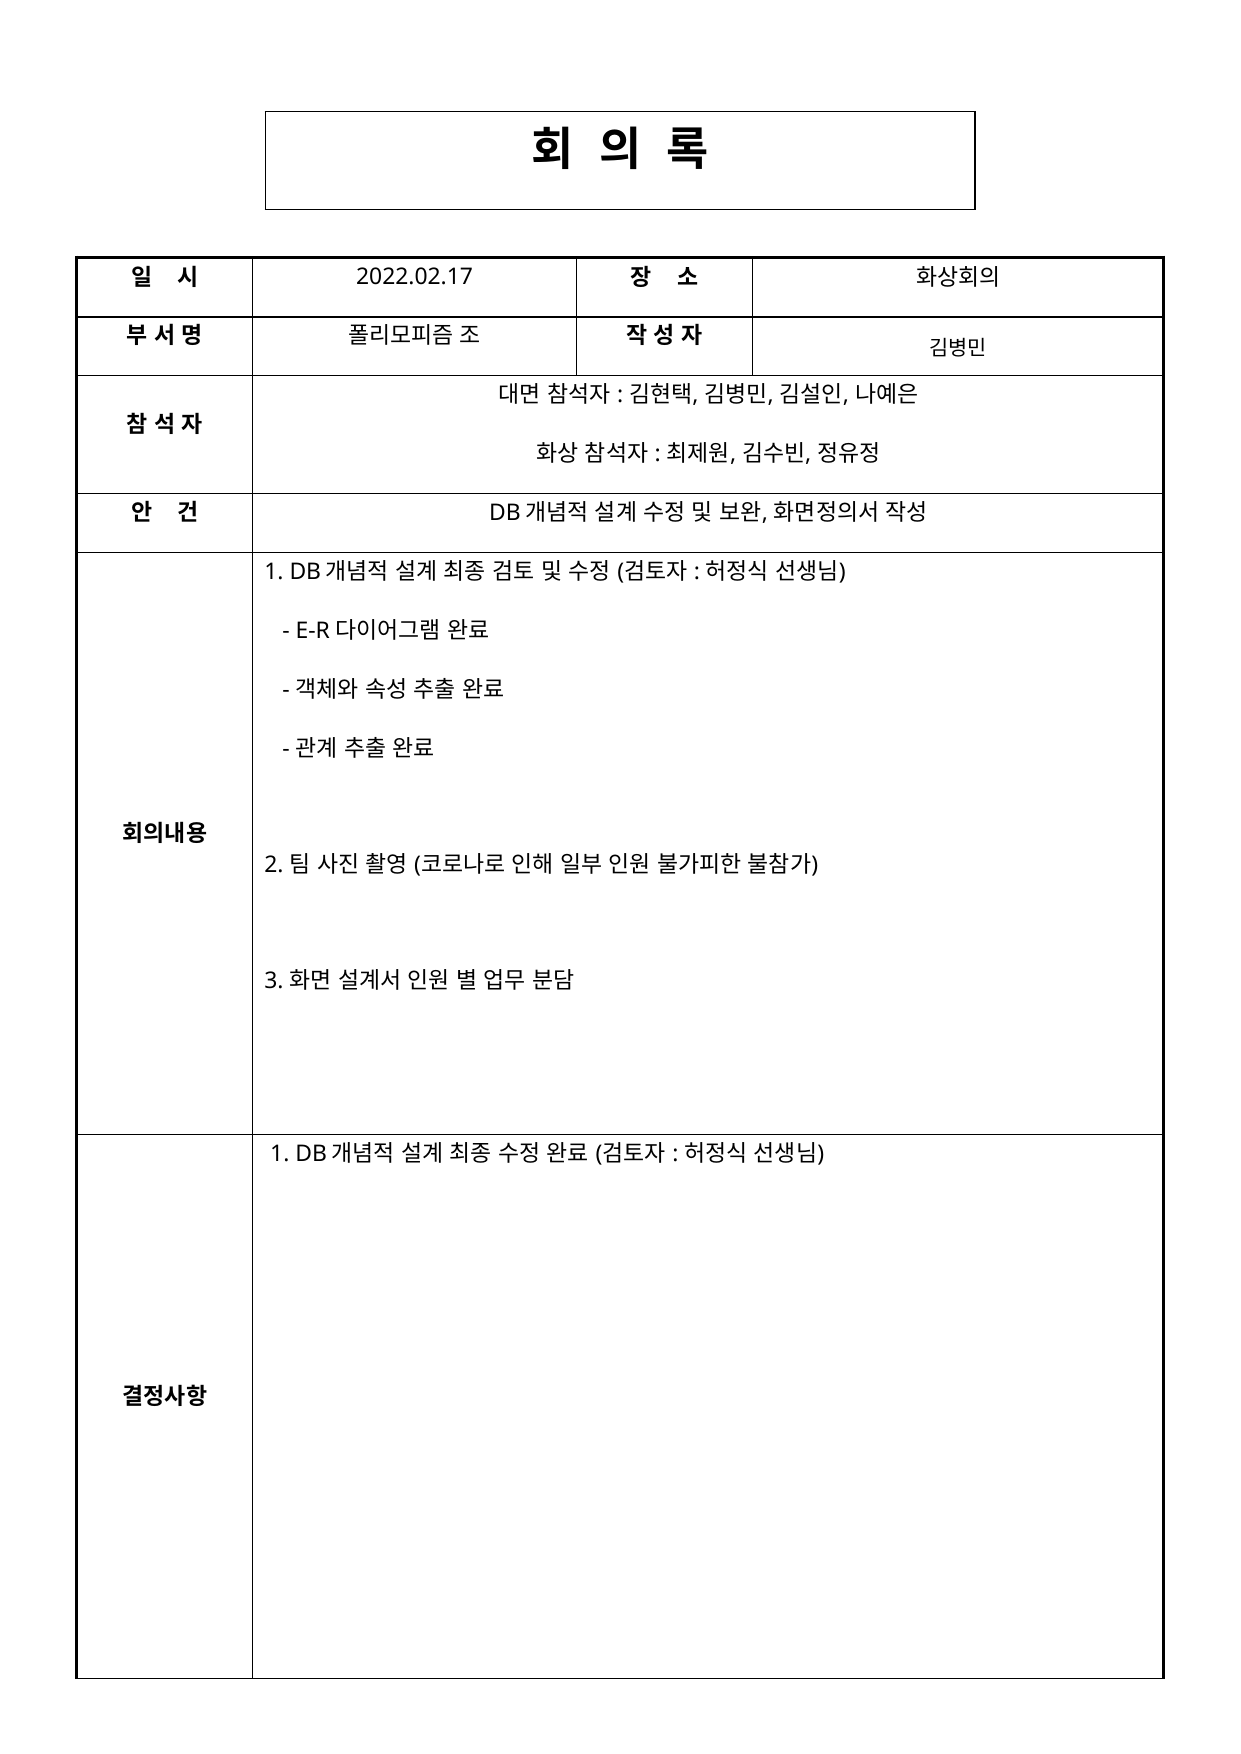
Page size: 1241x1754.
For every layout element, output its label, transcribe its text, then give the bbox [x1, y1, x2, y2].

table_cell 회의내용 [78, 553, 252, 1134]
table_cell 작 성 자 [577, 318, 752, 375]
table_header 2022.02.17 [253, 259, 576, 316]
table_cell 결정사항 [78, 1135, 252, 1678]
table_header 장 소 [577, 259, 752, 316]
table_cell 안 건 [78, 494, 252, 552]
table_header 화상회의 [753, 259, 1162, 316]
table_cell 대면 참석자 : 김현택, 김병민, 김설인, 나예은 화상 참석자 : 최제원, 김수빈, 정유정 [253, 376, 1162, 493]
table_cell 김병민 [753, 318, 1162, 375]
table_cell 1. DB개념적 설계 최종 검토 및 수정 (검토자 : 허정식 선생님) - E-R 다이어그램 완료 - 객체와 속성 추출 완료 - 관계 추출 완료 2. 팀 사진 촬영 (코로나로 인해 일부 인원 불가피한 불참가) 3. 화면 설계서 인원 별 업무 분담 [253, 553, 1162, 1134]
table_header 일 시 [78, 259, 252, 316]
table_cell 1. DB개념적 설계 최종 수정 완료 (검토자 : 허정식 선생님) [253, 1135, 1162, 1678]
table_header 회 의 록 [266, 112, 974, 209]
table_cell 부 서 명 [78, 318, 252, 375]
table_cell 폴리모피즘 조 [253, 318, 576, 375]
table_cell 참 석 자 [78, 376, 252, 493]
table_cell DB개념적 설계 수정 및 보완, 화면정의서 작성 [253, 494, 1162, 552]
